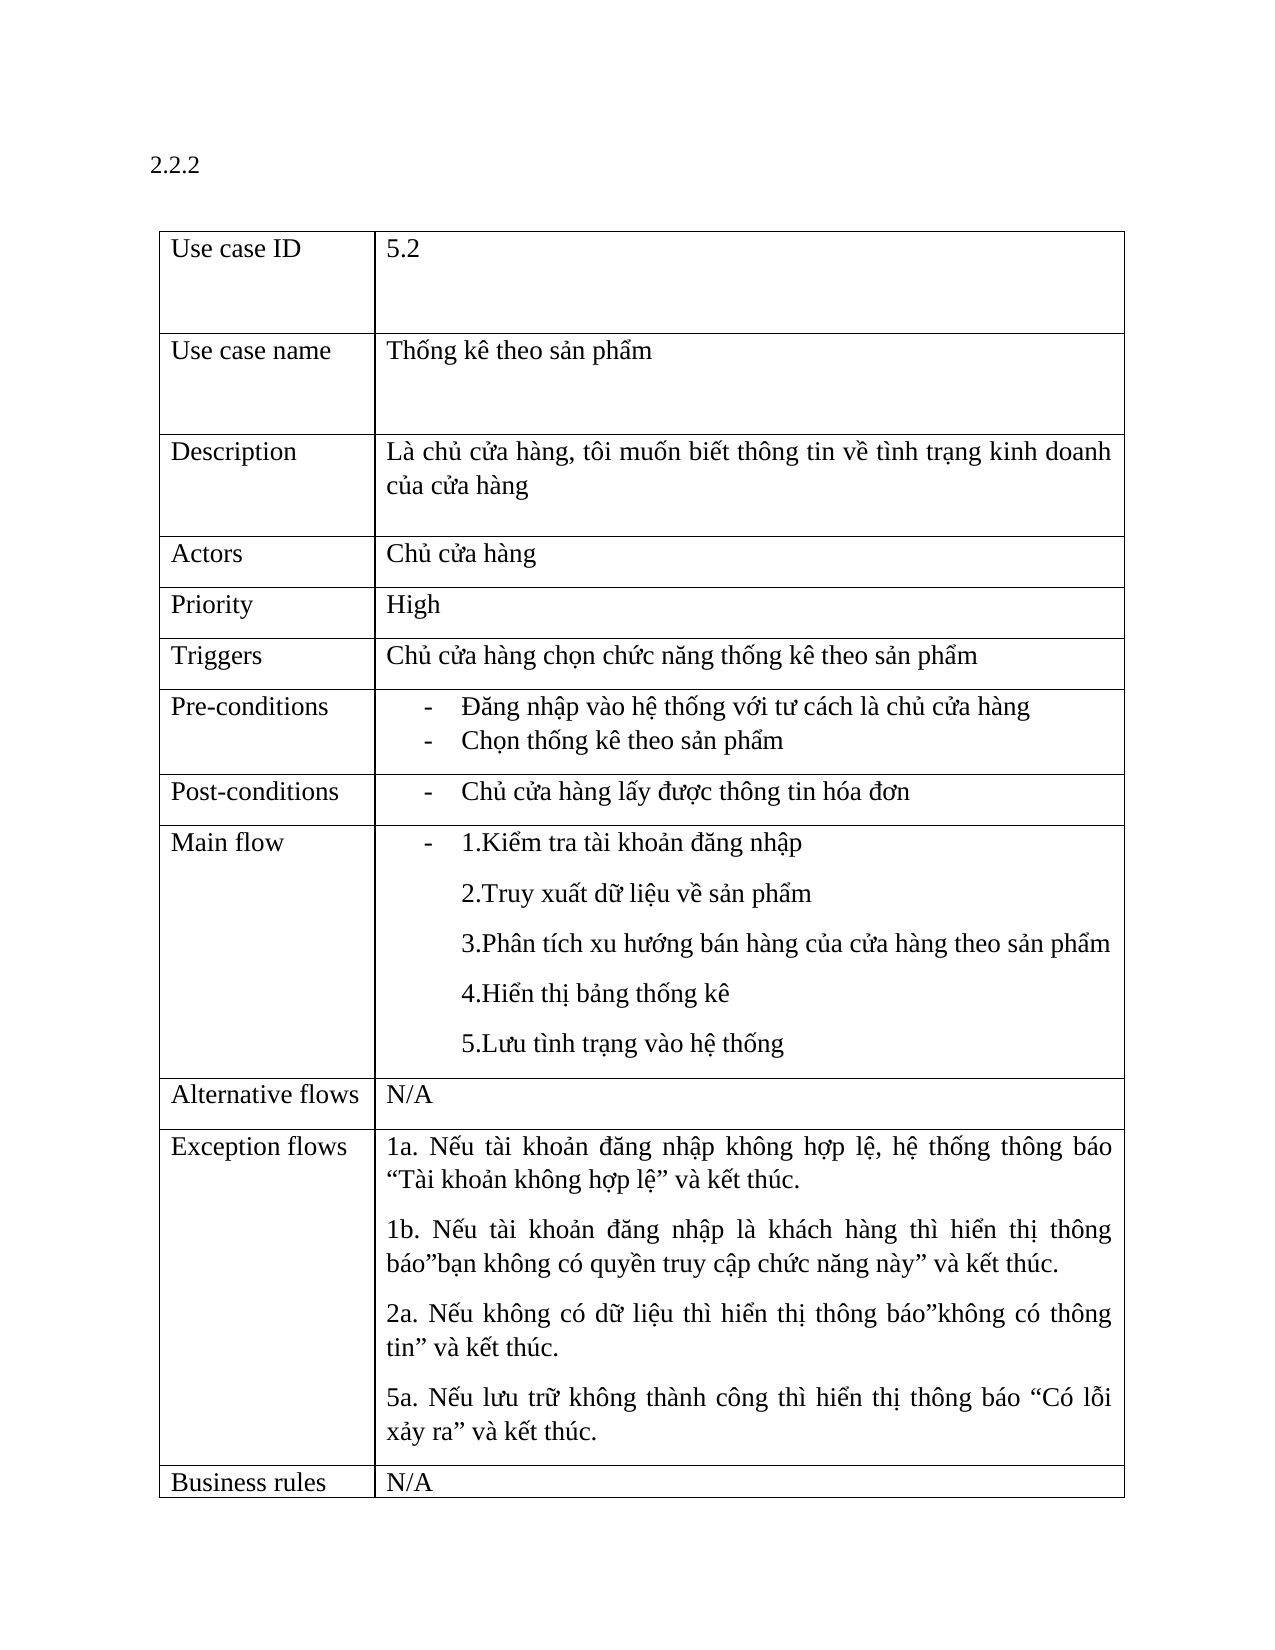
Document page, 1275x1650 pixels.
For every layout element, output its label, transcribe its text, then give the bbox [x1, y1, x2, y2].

table_cell Actors [160, 537, 374, 587]
table_cell Đăng nhập vào hệ thống với tư cách là chủ cửa hàng Chọn thống kê theo sản phẩm [376, 690, 1124, 774]
table_header 5.2 [376, 232, 1124, 333]
table_cell Post-conditions [160, 775, 374, 825]
table_cell Chủ cửa hàng [376, 537, 1124, 587]
table_cell Thống kê theo sản phẩm [376, 334, 1124, 434]
table_cell Business rules [160, 1466, 374, 1497]
table_cell N/A [376, 1466, 1124, 1497]
table_cell Chủ cửa hàng lấy được thông tin hóa đơn [376, 775, 1124, 825]
table_cell Pre-conditions [160, 690, 374, 774]
table_cell 1a. Nếu tài khoản đăng nhập không hợp lệ, hệ thống thông báo “Tài khoản không hợp lệ” và kết thúc. 1b. Nếu tài khoản đăng nhập là khách hàng thì hiển thị thông báo”bạn không có quyền truy cập chức năng này” và kết thúc. 2a. Nếu không có dữ liệu thì hiển thị thông báo”không có thông tin” và kết thúc. 5a. Nếu lưu trữ không thành công thì hiển thị thông báo “Có lỗi xảy ra” và kết thúc. [376, 1130, 1124, 1465]
table_cell Là chủ cửa hàng, tôi muốn biết thông tin về tình trạng kinh doanh của cửa hàng [376, 435, 1124, 536]
table_cell Alternative flows [160, 1079, 374, 1129]
table_cell Priority [160, 588, 374, 638]
table_cell Chủ cửa hàng chọn chức năng thống kê theo sản phẩm [376, 639, 1124, 689]
table_cell 1.Kiểm tra tài khoản đăng nhập 2.Truy xuất dữ liệu về sản phẩm 3.Phân tích xu hướng bán hàng của cửa hàng theo sản phẩm 4.Hiển thị bảng thống kê 5.Lưu tình trạng vào hệ thống [376, 826, 1124, 1077]
table_cell Use case name [160, 334, 374, 434]
table_cell N/A [376, 1079, 1124, 1129]
table_cell Triggers [160, 639, 374, 689]
table_header Use case ID [160, 232, 374, 333]
table_cell High [376, 588, 1124, 638]
table_cell Exception flows [160, 1130, 374, 1465]
table_cell Description [160, 435, 374, 536]
table_cell Main flow [160, 826, 374, 1077]
